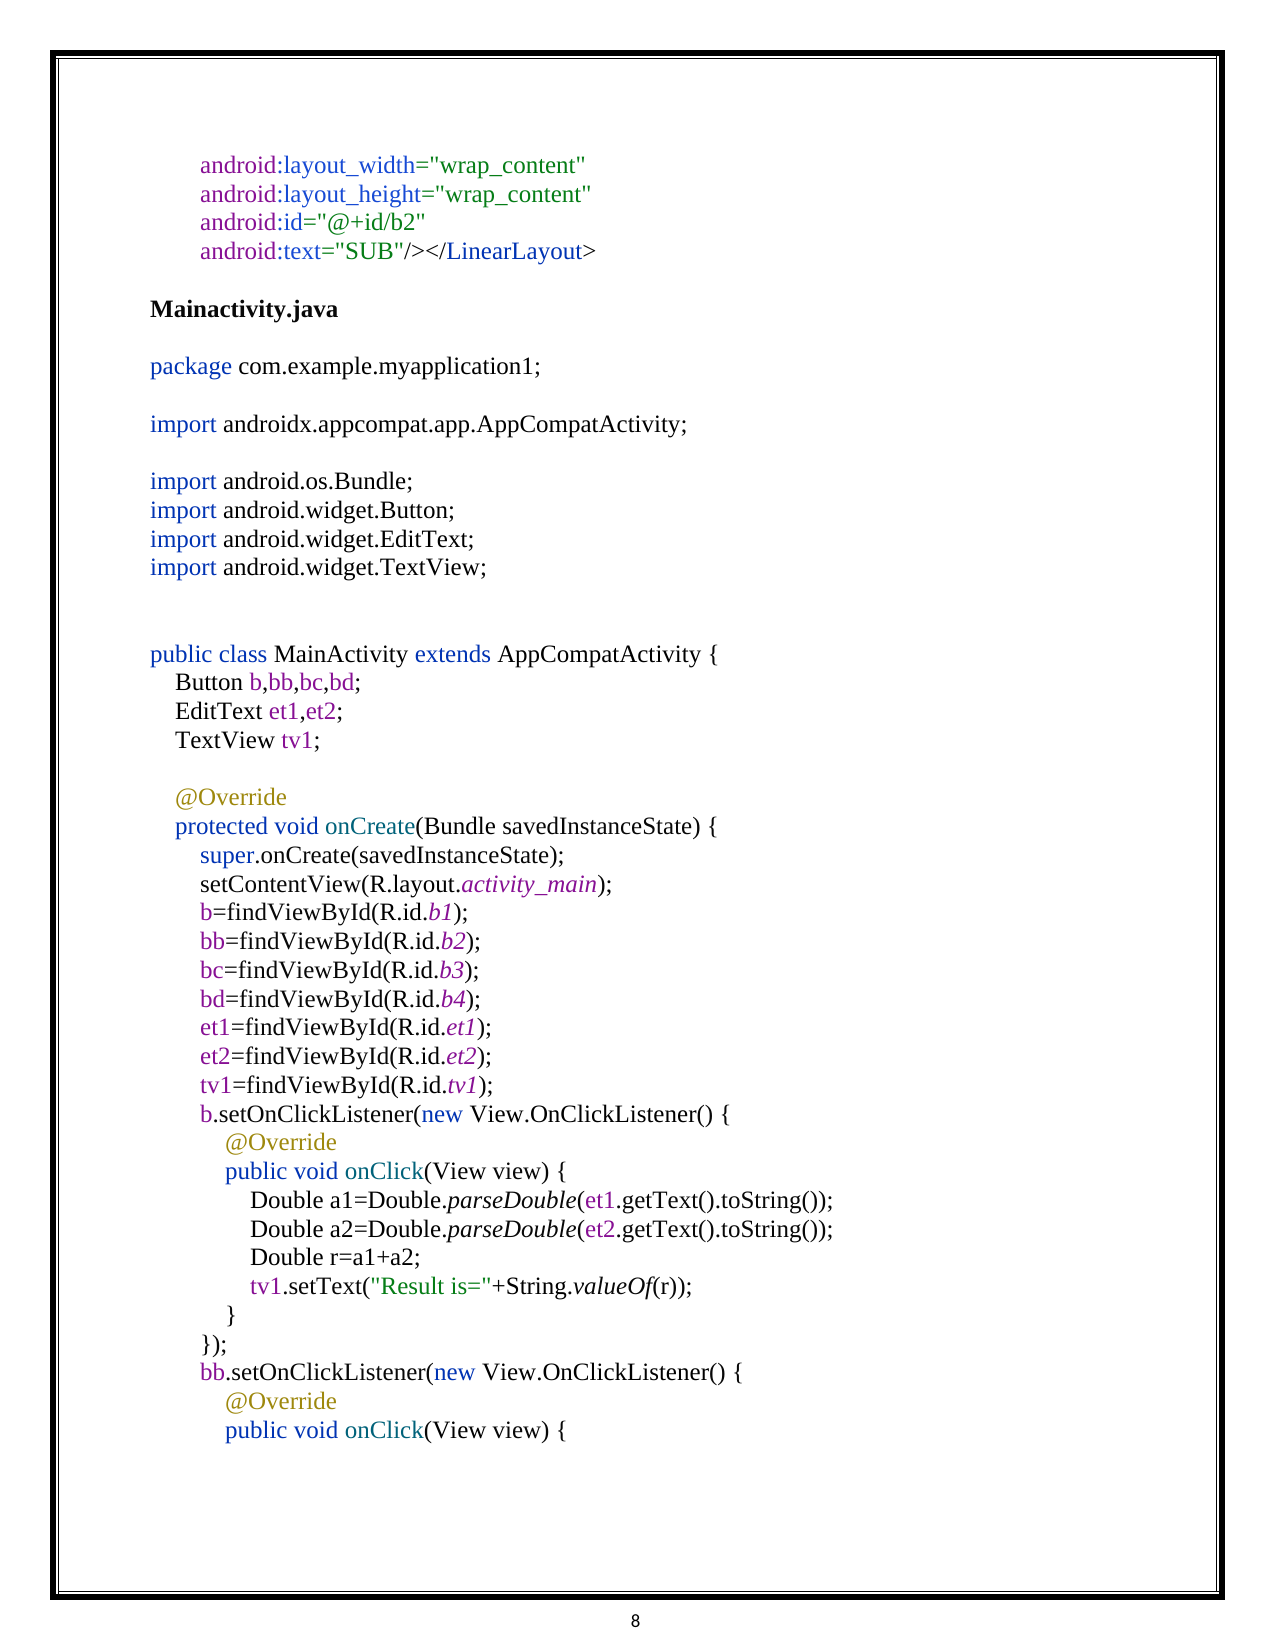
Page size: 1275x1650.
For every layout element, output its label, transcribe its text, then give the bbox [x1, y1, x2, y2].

text package com.example.myapplication1; import androidx.appcompat.app.AppCompatActivity; import android.os.Bundle; import android.widget.Button; import android.widget.EditText; import android.widget.TextView; public class MainActivity extends AppCompatActivity { Button b,bb,bc,bd; EditText et1,et2; TextView tv1; @Override protected void onCreate(Bundle savedInstanceState) { super.onCreate(savedInstanceState); setContentView(R.layout.activity_main); b=findViewById(R.id.b1); bb=findViewById(R.id.b2); bc=findViewById(R.id.b3); [150, 351, 1119, 984]
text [150, 1012, 1119, 1444]
text Mainactivity.java [150, 294, 1119, 322]
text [150, 150, 1119, 265]
text bd=findViewById(R.id.b4); [150, 984, 1119, 1012]
